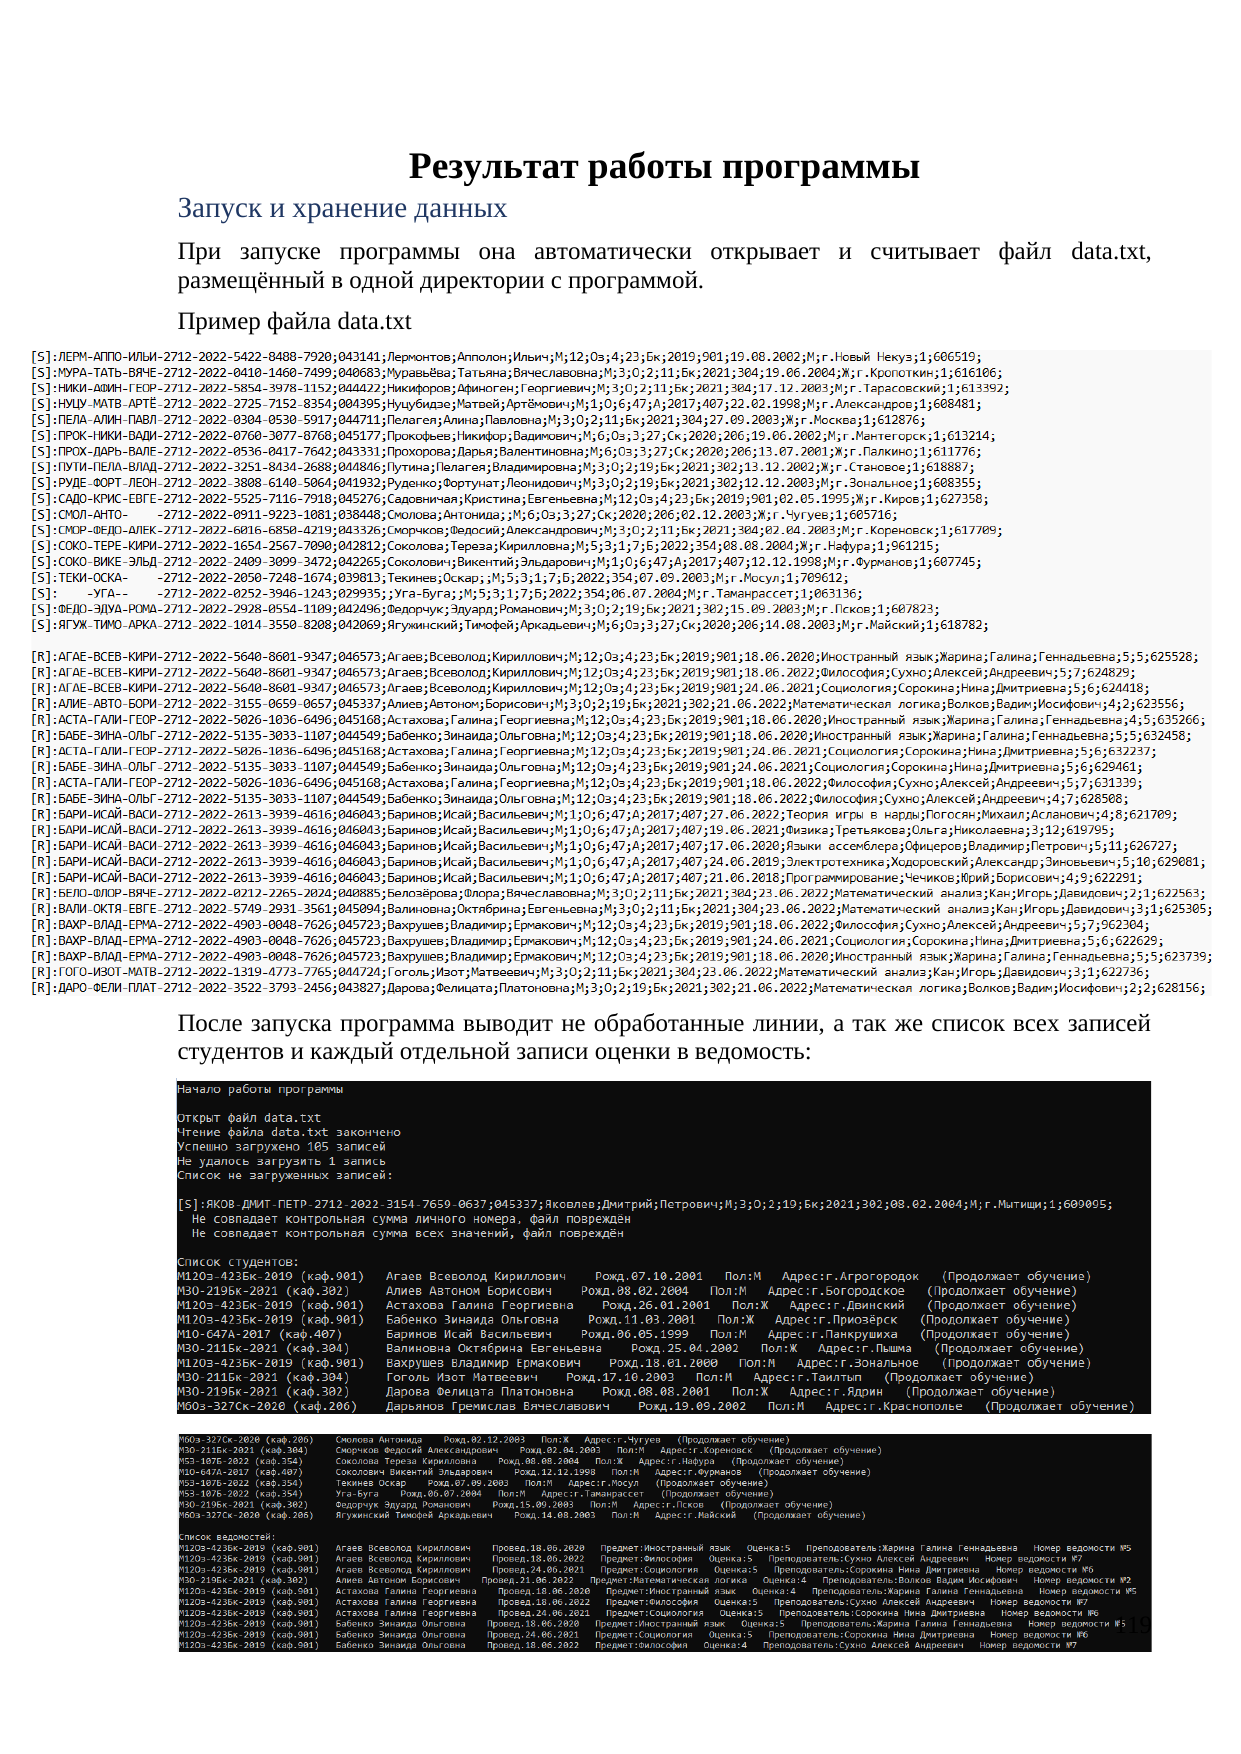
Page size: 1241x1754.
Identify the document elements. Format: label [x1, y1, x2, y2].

picture [176, 1078, 1152, 1414]
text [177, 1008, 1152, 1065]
picture [31, 350, 1212, 996]
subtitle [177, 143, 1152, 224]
picture [177, 1434, 1152, 1652]
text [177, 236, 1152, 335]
